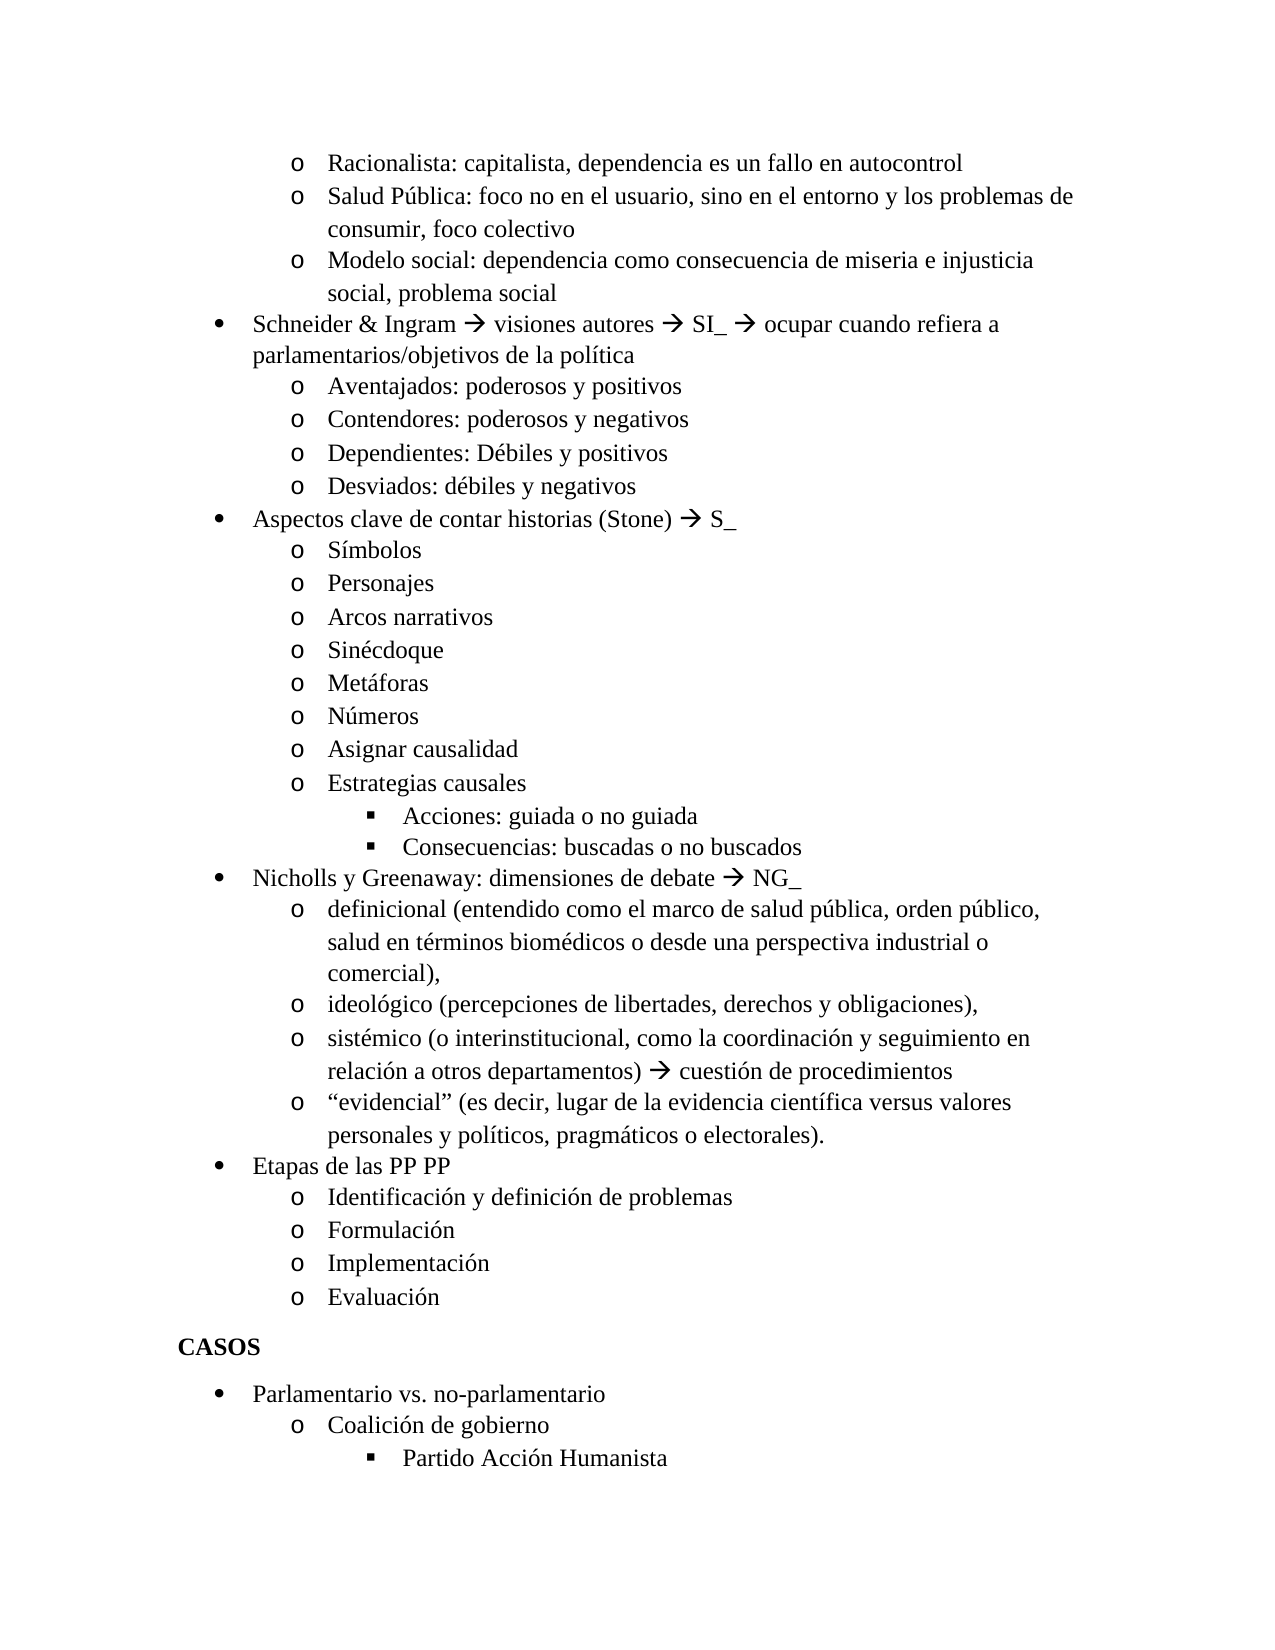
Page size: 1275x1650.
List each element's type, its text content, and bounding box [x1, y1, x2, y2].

list sistémico (o interinstitucional, como la coordinación y seguimiento en relación a otros departamentos) cuestión de procedimientos [290, 1023, 1098, 1084]
list Números [290, 701, 1098, 732]
list Sinécdoque [290, 635, 1098, 666]
list Personajes [290, 568, 1098, 599]
list Desviados: débiles y negativos [290, 471, 1098, 502]
list Schneider & Ingram visiones autores SI_ ocupar cuando refiera a parlamentarios/objetivos de la política [215, 309, 1098, 369]
list Consecuencias: buscadas o no buscados [365, 832, 1098, 861]
list Formulación [290, 1215, 1098, 1246]
list Dependientes: Débiles y positivos [290, 438, 1098, 468]
list Salud Pública: foco no en el usuario, sino en el entorno y los problemas de consumir, foco colectivo [290, 181, 1098, 243]
list Arcos narrativos [290, 602, 1098, 632]
list “evidencial” (es decir, lugar de la evidencia científica versus valores personales y políticos, pragmáticos o electorales). [290, 1087, 1098, 1149]
list Símbolos [290, 535, 1098, 566]
list Nicholls y Greenaway: dimensiones de debate NG_ [215, 863, 1098, 892]
list Asignar causalidad [290, 734, 1098, 765]
list Partido Acción Humanista [365, 1443, 1098, 1472]
list Aventajados: poderosos y positivos [290, 371, 1098, 402]
list Aspectos clave de contar historias (Stone) S_ [215, 504, 1098, 533]
list Modelo social: dependencia como consecuencia de miseria e injusticia social, problema social [290, 245, 1098, 307]
list Parlamentario vs. no-parlamentario [215, 1379, 1098, 1408]
list Identificación y definición de problemas [290, 1182, 1098, 1213]
list Implementación [290, 1248, 1098, 1279]
list Evaluación [290, 1282, 1098, 1312]
list Racionalista: capitalista, dependencia es un fallo en autocontrol [290, 148, 1098, 178]
text CASOS [177, 1332, 1098, 1360]
list Metáforas [290, 668, 1098, 699]
list Contendores: poderosos y negativos [290, 404, 1098, 435]
list ideológico (percepciones de libertades, derechos y obligaciones), [290, 989, 1098, 1020]
list Acciones: guiada o no guiada [365, 801, 1098, 830]
list Estrategias causales [290, 768, 1098, 799]
list definicional (entendido como el marco de salud pública, orden público, salud en términos biomédicos o desde una perspectiva industrial o comercial), [290, 894, 1098, 987]
list Etapas de las PP PP [215, 1151, 1098, 1180]
list Coalición de gobierno [290, 1410, 1098, 1441]
